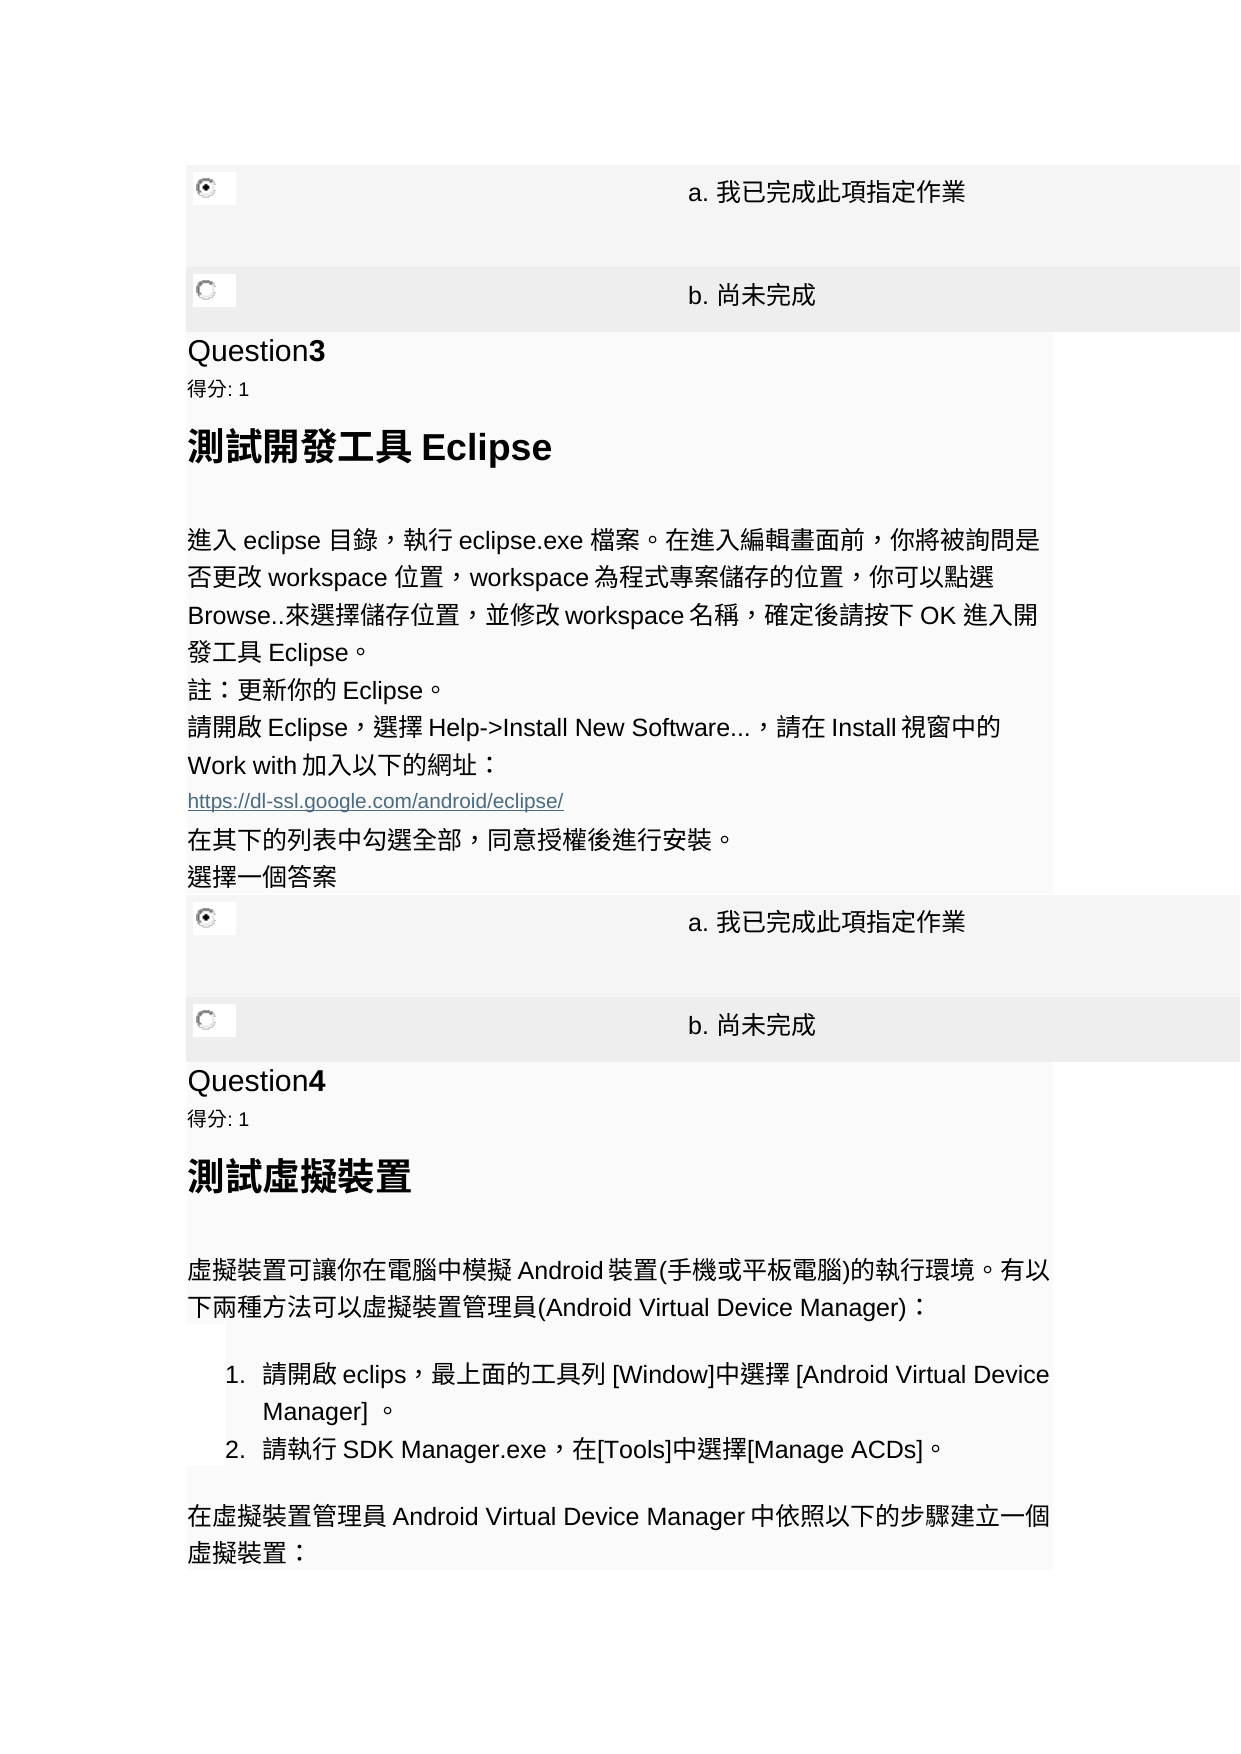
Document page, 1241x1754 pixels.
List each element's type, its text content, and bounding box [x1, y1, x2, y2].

table_cell [186, 267, 680, 332]
list 請開啟eclips，最上面的工具列 [Window]中選擇 [Android Virtual Device Manager] 。 [225, 1354, 1053, 1429]
text Question4 [187, 1062, 1053, 1099]
table_cell [186, 997, 680, 1062]
table_header a. 我已完成此項指定作業 [680, 165, 1240, 267]
text 註：更新你的Eclipse。 請開啟Eclipse，選擇Help->Install New Software...，請在Install視窗中的Work with加入以下的網址： https://dl-ssl.google.com/android/eclipse/ [187, 669, 1053, 819]
text 得分: 1 [187, 369, 1053, 407]
text Question3 [187, 332, 1053, 369]
text 在虛擬裝置管理員Android Virtual Device Manager中依照以下的步驟建立一個虛擬裝置： [187, 1495, 1053, 1570]
table_cell b. 尚未完成 [680, 997, 1240, 1062]
text 得分: 1 [187, 1099, 1053, 1137]
table_header [186, 895, 680, 997]
table_header a. 我已完成此項指定作業 [680, 895, 1240, 997]
text 測試虛擬裝置 [187, 1137, 1053, 1212]
list 請執行SDK Manager.exe，在[Tools]中選擇[Manage ACDs]。 [225, 1429, 1053, 1466]
text 在其下的列表中勾選全部，同意授權後進行安裝。 [187, 819, 1053, 857]
text 虛擬裝置可讓你在電腦中模擬Android裝置(手機或平板電腦)的執行環境。有以下兩種方法可以虛擬裝置管理員(Android Virtual Device Manager)： [187, 1249, 1053, 1324]
table_cell b. 尚未完成 [680, 267, 1240, 332]
text 測試開發工具 Eclipse [187, 407, 1053, 482]
table_header [186, 165, 680, 267]
text 進入 eclipse 目錄，執行 eclipse.exe 檔案。在進入編輯畫面前，你將被詢問是否更改 workspace 位置，workspace為程式專案儲存的位置，你可以點選Browse..來選擇儲存位置，並修改workspace名稱，確定後請按下 OK 進入開發工具 Eclipse。 [187, 519, 1053, 669]
text 選擇一個答案 [187, 857, 1053, 894]
